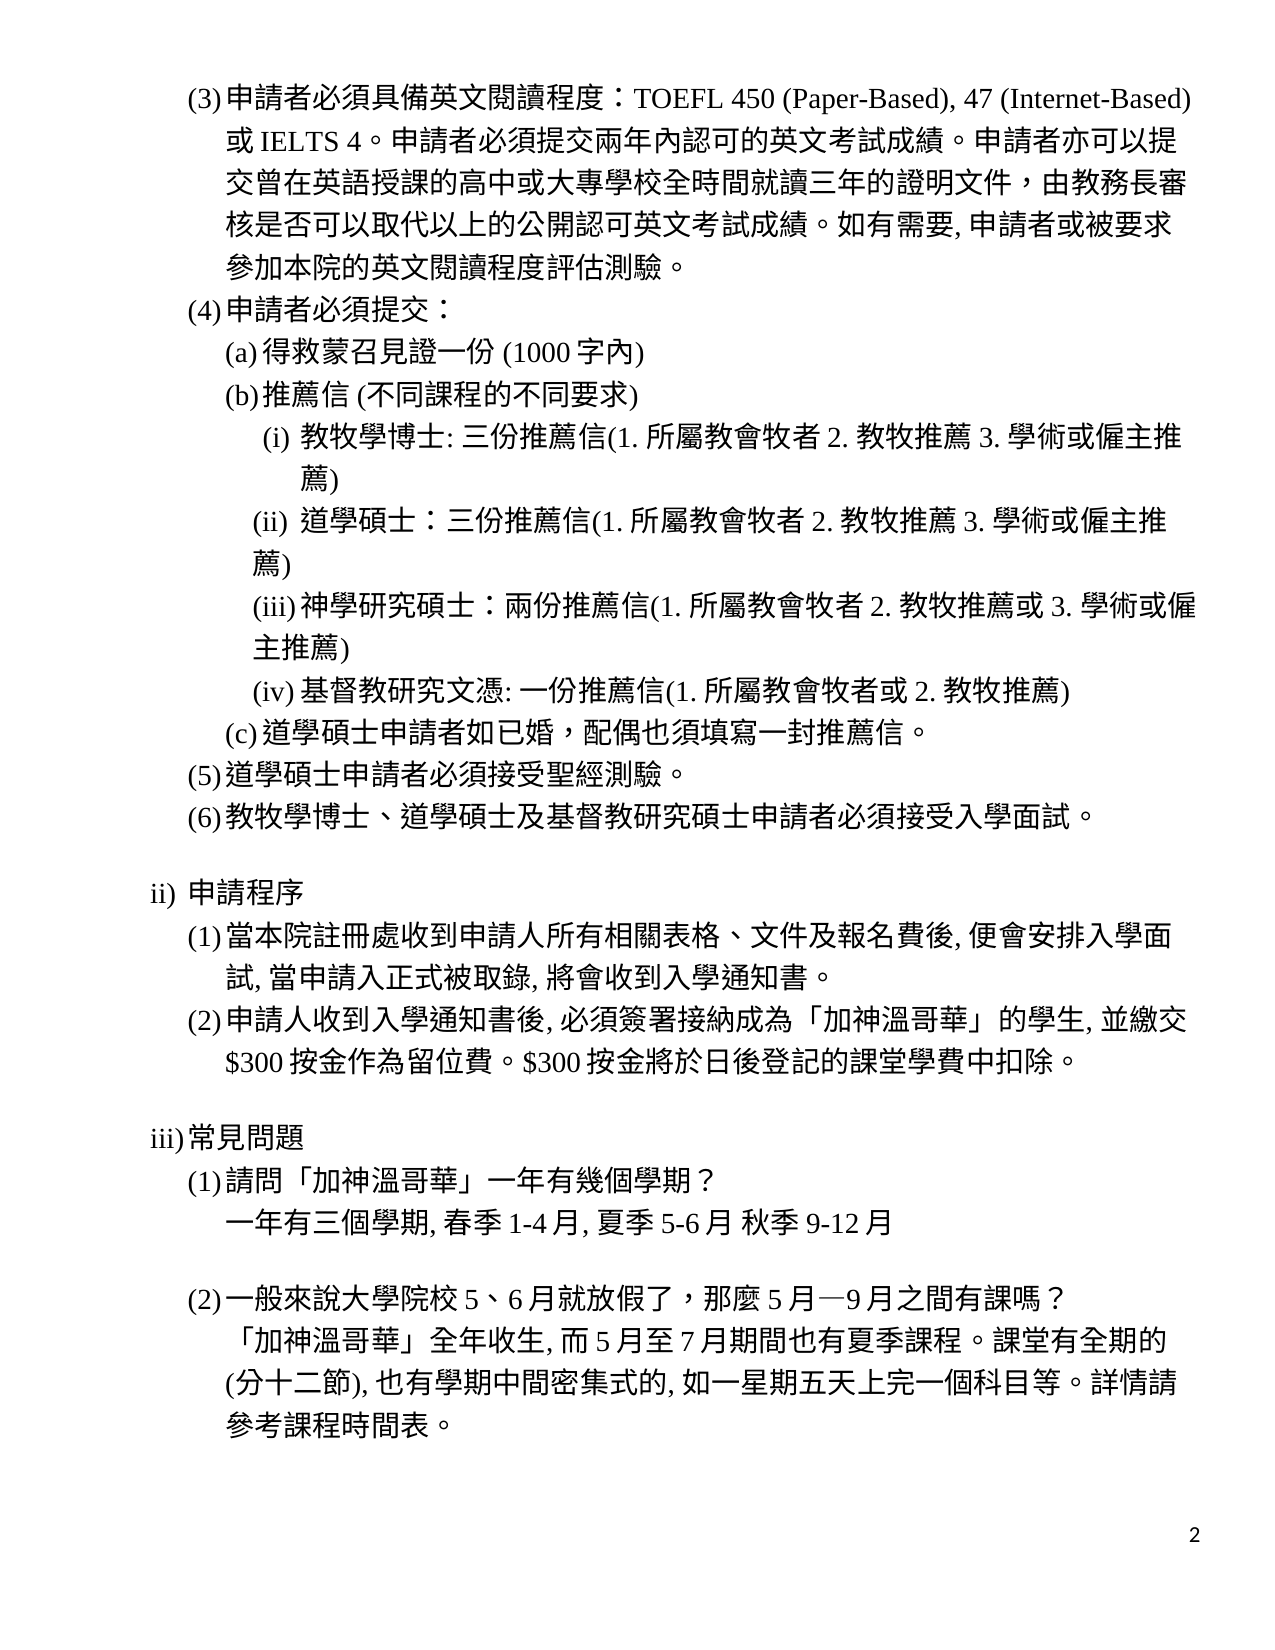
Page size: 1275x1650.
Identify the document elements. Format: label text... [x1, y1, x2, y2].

list 申請程序 [150, 870, 1200, 912]
list 基督教研究文憑: 一份推薦信(1. 所屬教會牧者或2. 教牧推薦) [252, 667, 1200, 709]
list 申請人收到入學通知書後, 必須簽署接納成為「加神溫哥華」的學生, 並繳交$300按金作為留位費。$300按金將於日後登記的課堂學費中扣除。 [187, 997, 1200, 1081]
list 常見問題 [150, 1115, 1200, 1157]
list 推薦信 (不同課程的不同要求) [225, 371, 1200, 413]
list 申請者必須具備英文閱讀程度：TOEFL 450 (Paper-Based), 47 (Internet-Based)或IELTS 4。申請者必須提交兩年內認可的英文考試成績。申請者亦可以提交曾在英語授課的高中或大專學校全時間就讀三年的證明文件，由教務長審核是否可以取代以上的公開認可英文考試成績。如有需要, 申請者或被要求參加本院的英文閱讀程度評估測驗。 [187, 75, 1200, 286]
list 道學碩士：三份推薦信(1. 所屬教會牧者2. 教牧推薦3. 學術或僱主推薦) [252, 498, 1200, 582]
list 申請者必須提交： [187, 286, 1200, 329]
text 「加神溫哥華」全年收生, 而5月至7月期間也有夏季課程。課堂有全期的(分十二節), 也有學期中間密集式的, 如一星期五天上完一個科目等。詳情請參考課程時間表。 [225, 1317, 1200, 1444]
list 道學碩士申請者必須接受聖經測驗。 [187, 752, 1200, 794]
list 教牧學博士: 三份推薦信(1. 所屬教會牧者2. 教牧推薦3. 學術或僱主推薦) [262, 413, 1200, 498]
list 當本院註冊處收到申請人所有相關表格、文件及報名費後, 便會安排入學面試, 當申請入正式被取錄, 將會收到入學通知書。 [187, 912, 1200, 997]
list 教牧學博士、道學碩士及基督教研究碩士申請者必須接受入學面試。 [187, 794, 1200, 836]
list 一般來說大學院校5、6月就放假了，那麼5月—9月之間有課嗎？ [187, 1275, 1200, 1317]
list 神學研究碩士：兩份推薦信(1. 所屬教會牧者2. 教牧推薦或3. 學術或僱主推薦) [252, 582, 1200, 667]
list 得救蒙召見證一份 (1000字內) [225, 329, 1200, 371]
text 一年有三個學期, 春季1-4月, 夏季5-6月 秋季 9-12月 [150, 1199, 1200, 1242]
list 請問「加神溫哥華」一年有幾個學期？ [187, 1157, 1200, 1199]
list 道學碩士申請者如已婚，配偶也須填寫一封推薦信。 [225, 709, 1200, 752]
